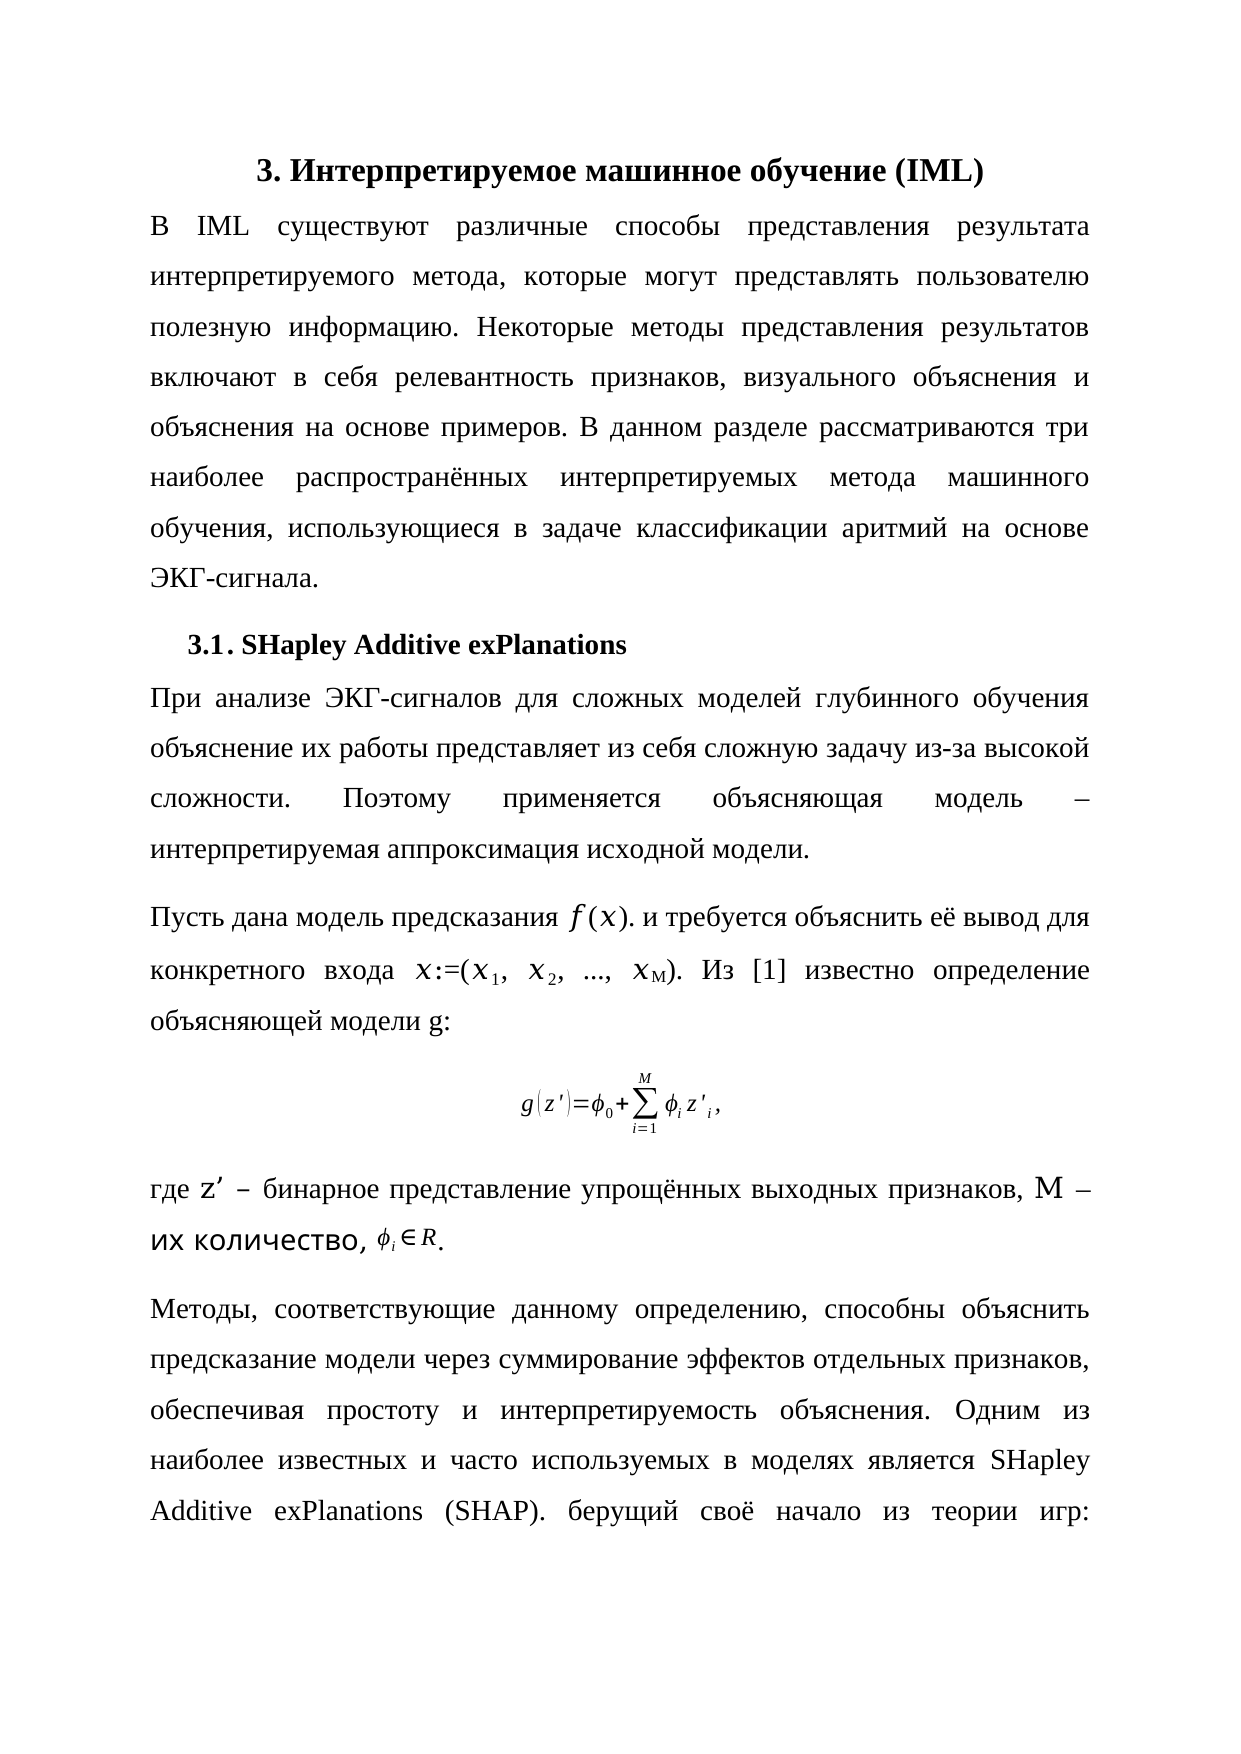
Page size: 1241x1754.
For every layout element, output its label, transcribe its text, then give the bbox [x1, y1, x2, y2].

text В IML существуют различные способы представления результата интерпретируемого метода, которые могут представлять пользователю полезную информацию. Некоторые методы представления результатов включают в себя релевантность признаков, визуального объяснения и объяснения на основе примеров. В данном разделе рассматриваются три наиболее распространённых интерпретируемых метода машинного обучения, использующиеся в задаче классификации аритмий на основе ЭКГ-сигнала. [150, 208, 1090, 594]
text Пусть дана модель предсказания 𝑓(𝑥). и требуется объяснить её вывод для конкретного входа 𝑥:=(𝑥₁, 𝑥₂, ..., 𝑥M). Из [1] известно определение объясняющей модели g: [150, 898, 1090, 1036]
text При анализе ЭКГ-сигналов для сложных моделей глубинного обучения объяснение их работы представляет из себя сложную задачу из-за высокой сложности. Поэтому применяется объясняющая модель – интерпретируемая аппроксимация исходной модели. [150, 680, 1090, 864]
list . SHapley Additive exPlanations [187, 627, 1090, 661]
text где z’ – бинарное представление упрощённых выходных признаков, M – их количество, . [150, 1169, 1090, 1257]
text 3. Интерпретируемое машинное обучение (IML) [150, 150, 1090, 188]
